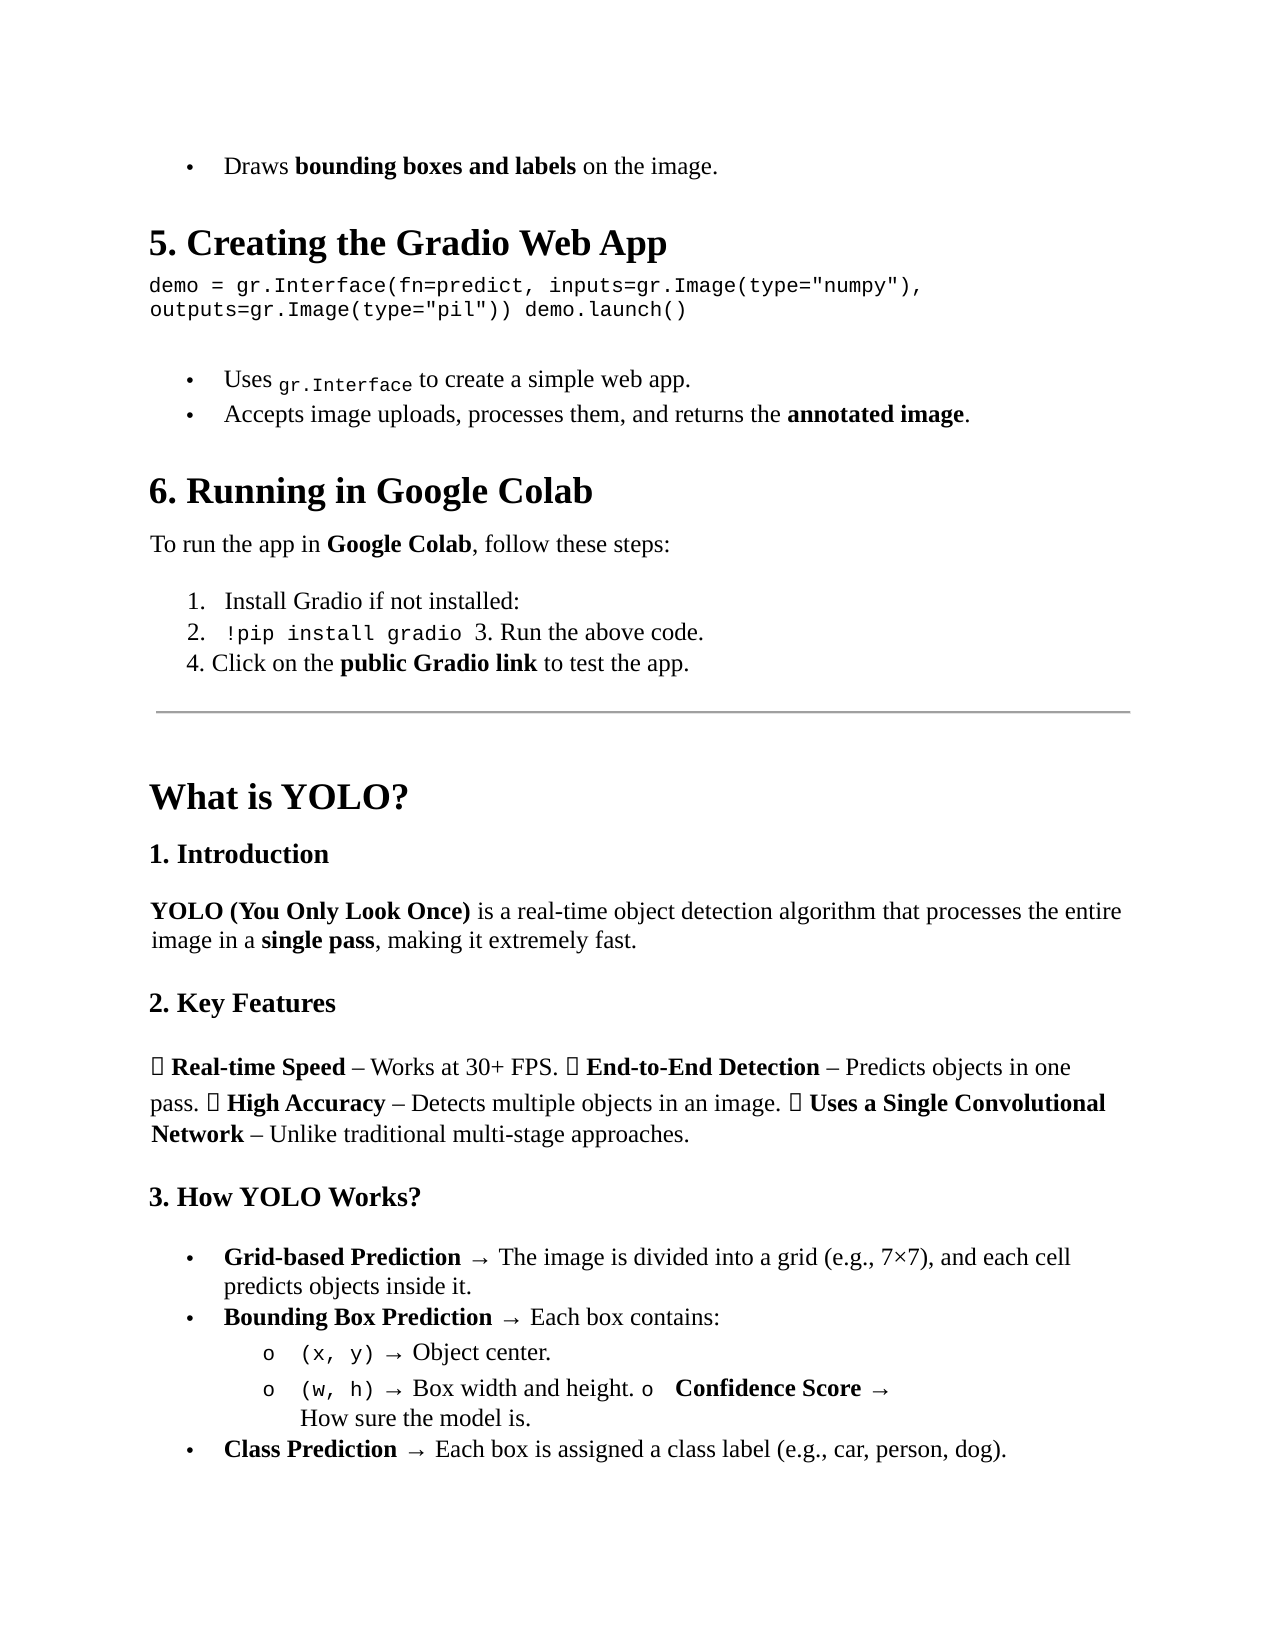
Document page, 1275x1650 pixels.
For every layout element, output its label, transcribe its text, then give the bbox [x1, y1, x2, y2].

text 4. Click on the public Gradio link to test the app. [186, 648, 1131, 677]
list Install Gradio if not installed: [187, 586, 813, 615]
subtitle 1. Introduction [148, 838, 1131, 870]
list !pip install gradio 3. Run the above code. [187, 617, 813, 647]
text demo = gr.Interface(fn=predict, inputs=gr.Image(type="numpy"), outputs=gr.Image(type="pil")) demo.launch() [148, 275, 925, 323]
text What is YOLO? [148, 775, 1131, 818]
list Class Prediction → Each box is assigned a class label (e.g., car, person, dog). [186, 1434, 1131, 1463]
text To run the app in Google Colab, follow these steps: [150, 529, 1131, 557]
subtitle 5. Creating the Gradio Web App [148, 221, 1131, 264]
list (x, y) → Object center. [262, 1337, 943, 1366]
list Accepts image uploads, processes them, and returns the annotated image. [186, 399, 1131, 428]
text YOLO (You Only Look Once) is a real-time object detection algorithm that processes the entire image in a single pass, making it extremely fast. [150, 896, 1131, 954]
text 3. How YOLO Works? [148, 1180, 1131, 1212]
list Grid-based Prediction → The image is divided into a grid (e.g., 7×7), and each cell predicts objects inside it. [186, 1242, 1131, 1300]
subtitle 2. Key Features [148, 986, 1131, 1019]
list Bounding Box Prediction → Each box contains: [186, 1302, 1131, 1331]
subtitle 6. Running in Google Colab [148, 469, 1131, 512]
list Draws bounding boxes and labels on the image. [186, 151, 1131, 180]
text pass. ✅ High Accuracy – Detects multiple objects in an image. ✅ Uses a Single Convolutional Network – Unlike traditional multi-stage approaches. [150, 1085, 1131, 1148]
list Uses gr.Interface to create a simple web app. [186, 361, 1131, 397]
text ✅ Real-time Speed – Works at 30+ FPS. ✅ End-to-End Detection – Predicts objects in one [150, 1048, 1131, 1083]
list (w, h) → Box width and height. o Confidence Score → How sure the model is. [262, 1373, 943, 1432]
